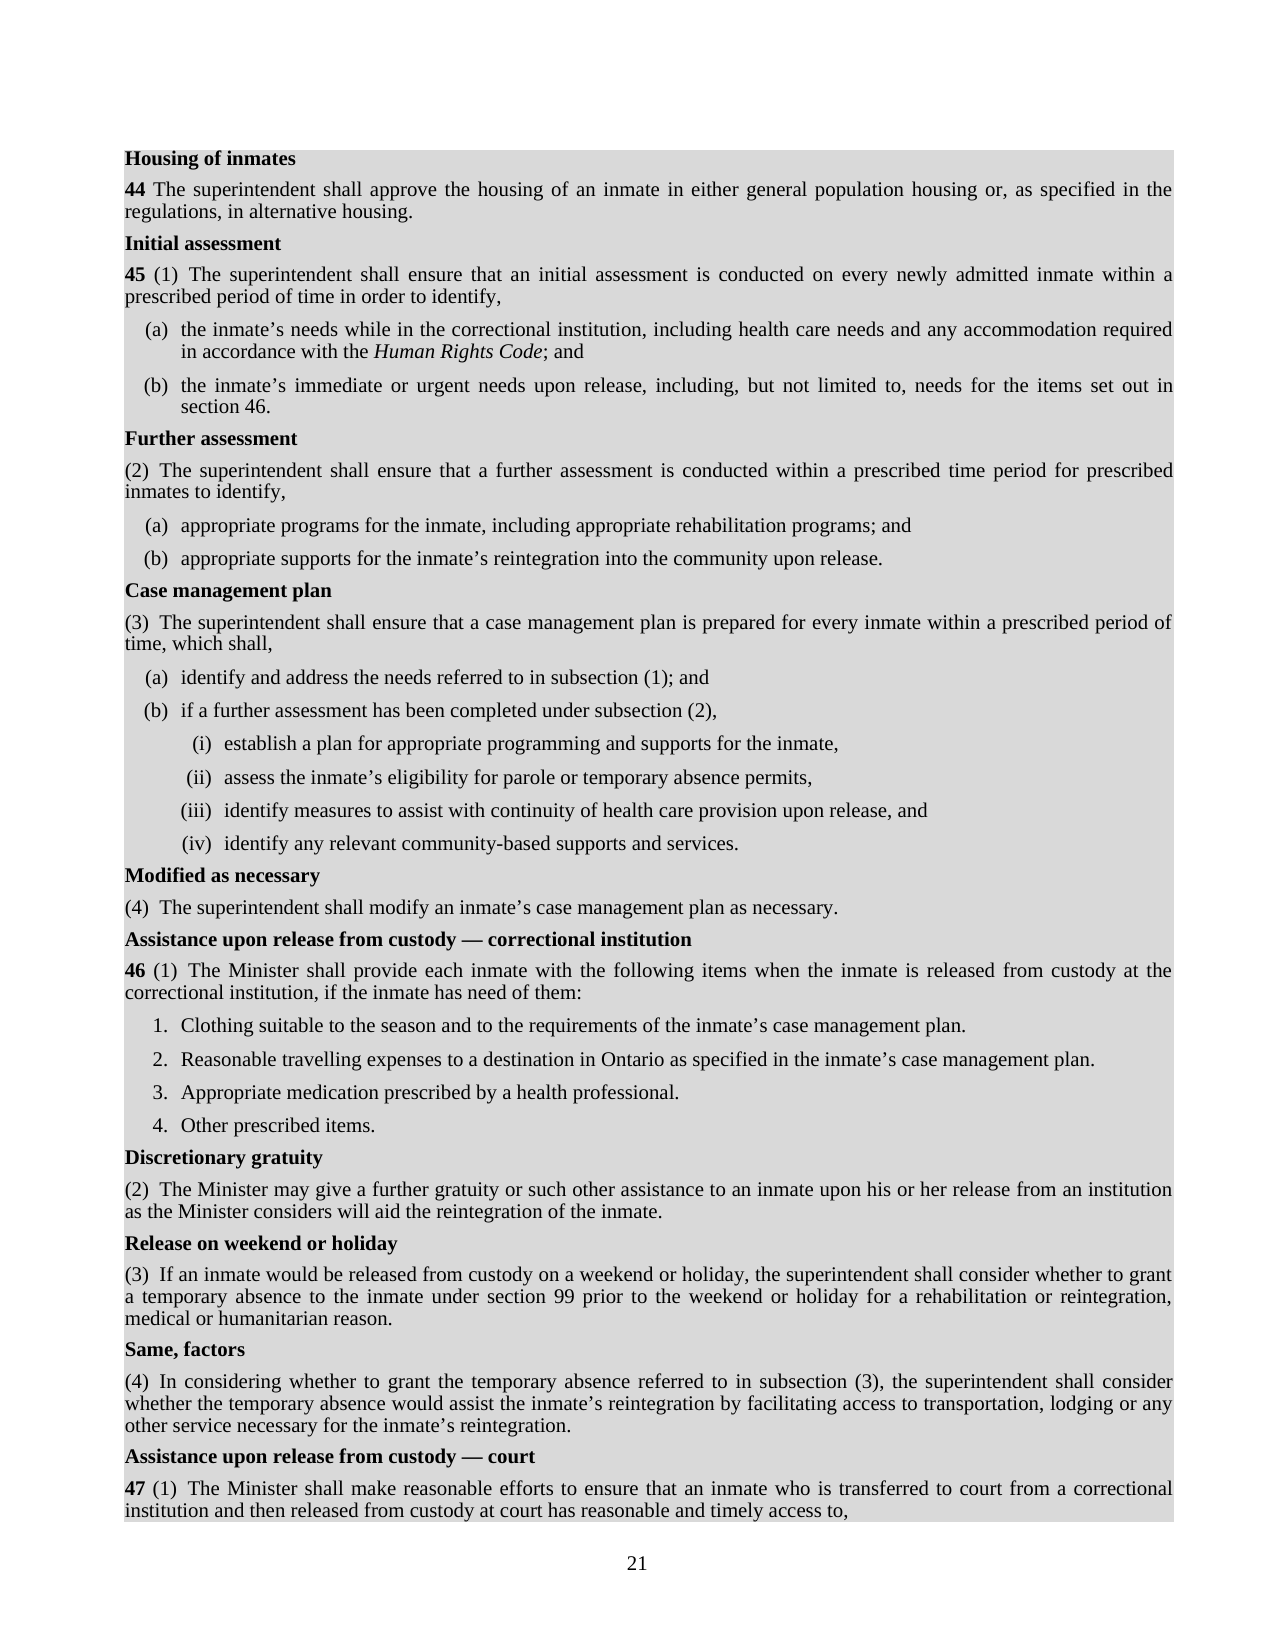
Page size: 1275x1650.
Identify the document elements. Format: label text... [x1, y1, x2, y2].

text Case management plan [124, 582, 1174, 601]
text (2) The superintendent shall ensure that a further assessment is conducted within a prescribed time period for prescribed inmates to identify, [124, 460, 1174, 503]
text Further assessment [124, 431, 1174, 449]
text Release on weekend or holiday [124, 1235, 1174, 1254]
text (4) In considering whether to grant the temporary absence referred to in subsection (3), the superintendent shall consider whether the temporary absence would assist the inmate’s reintegration by facilitating access to transportation, lodging or any other service necessary for the inmate’s reintegration. [124, 1371, 1174, 1436]
text (a) the inmate’s needs while in the correctional institution, including health care needs and any accommodation required in accordance with the Human Rights Code; and [124, 319, 1174, 363]
text Same, factors [124, 1342, 1174, 1361]
text (a) appropriate programs for the inmate, including appropriate rehabilitation programs; and [124, 515, 1174, 537]
text (b) the inmate’s immediate or urgent needs upon release, including, but not limited to, needs for the items set out in section 46. [124, 374, 1174, 418]
text (ii) assess the inmate’s eligibility for parole or temporary absence permits, [124, 767, 1174, 788]
text Assistance upon release from custody — court [124, 1449, 1174, 1468]
text (iv) identify any relevant community-based supports and services. [124, 833, 1174, 855]
text Initial assessment [124, 235, 1174, 254]
text Housing of inmates [124, 150, 1174, 169]
text Modified as necessary [124, 868, 1174, 886]
text (2) The Minister may give a further gratuity or such other assistance to an inmate upon his or her release from an institution as the Minister considers will aid the reintegration of the inmate. [124, 1179, 1174, 1222]
text 4. Other prescribed items. [124, 1115, 1174, 1137]
text (i) establish a plan for appropriate programming and supports for the inmate, [124, 733, 1174, 755]
text 3. Appropriate medication prescribed by a health professional. [124, 1082, 1174, 1104]
text (b) appropriate supports for the inmate’s reintegration into the community upon release. [124, 548, 1174, 570]
text 46 (1) The Minister shall provide each inmate with the following items when the inmate is released from custody at the correctional institution, if the inmate has need of them: [124, 960, 1174, 1004]
text (a) identify and address the needs referred to in subsection (1); and [124, 667, 1174, 688]
text 2. Reasonable travelling expenses to a destination in Ontario as specified in the inmate’s case management plan. [124, 1049, 1174, 1071]
text 45 (1) The superintendent shall ensure that an initial assessment is conducted on every newly admitted inmate within a prescribed period of time in order to identify, [124, 264, 1174, 308]
text (4) The superintendent shall modify an inmate’s case management plan as necessary. [124, 897, 1174, 919]
text 1. Clothing suitable to the season and to the requirements of the inmate’s case management plan. [124, 1015, 1174, 1037]
text 47 (1) The Minister shall make reasonable efforts to ensure that an inmate who is transferred to court from a correctional institution and then released from custody at court has reasonable and timely access to, [124, 1478, 1174, 1522]
text 44 The superintendent shall approve the housing of an inmate in either general population housing or, as specified in the regulations, in alternative housing. [124, 179, 1174, 223]
text (b) if a further assessment has been completed under subsection (2), [124, 700, 1174, 722]
text (3) The superintendent shall ensure that a case management plan is prepared for every inmate within a prescribed period of time, which shall, [124, 612, 1174, 655]
text (3) If an inmate would be released from custody on a weekend or holiday, the superintendent shall consider whether to grant a temporary absence to the inmate under section 99 prior to the weekend or holiday for a rehabilitation or reintegration, medical or humanitarian reason. [124, 1264, 1174, 1329]
text Discretionary gratuity [124, 1150, 1174, 1168]
text Assistance upon release from custody — correctional institution [124, 931, 1174, 950]
text (iii) identify measures to assist with continuity of health care provision upon release, and [124, 800, 1174, 822]
